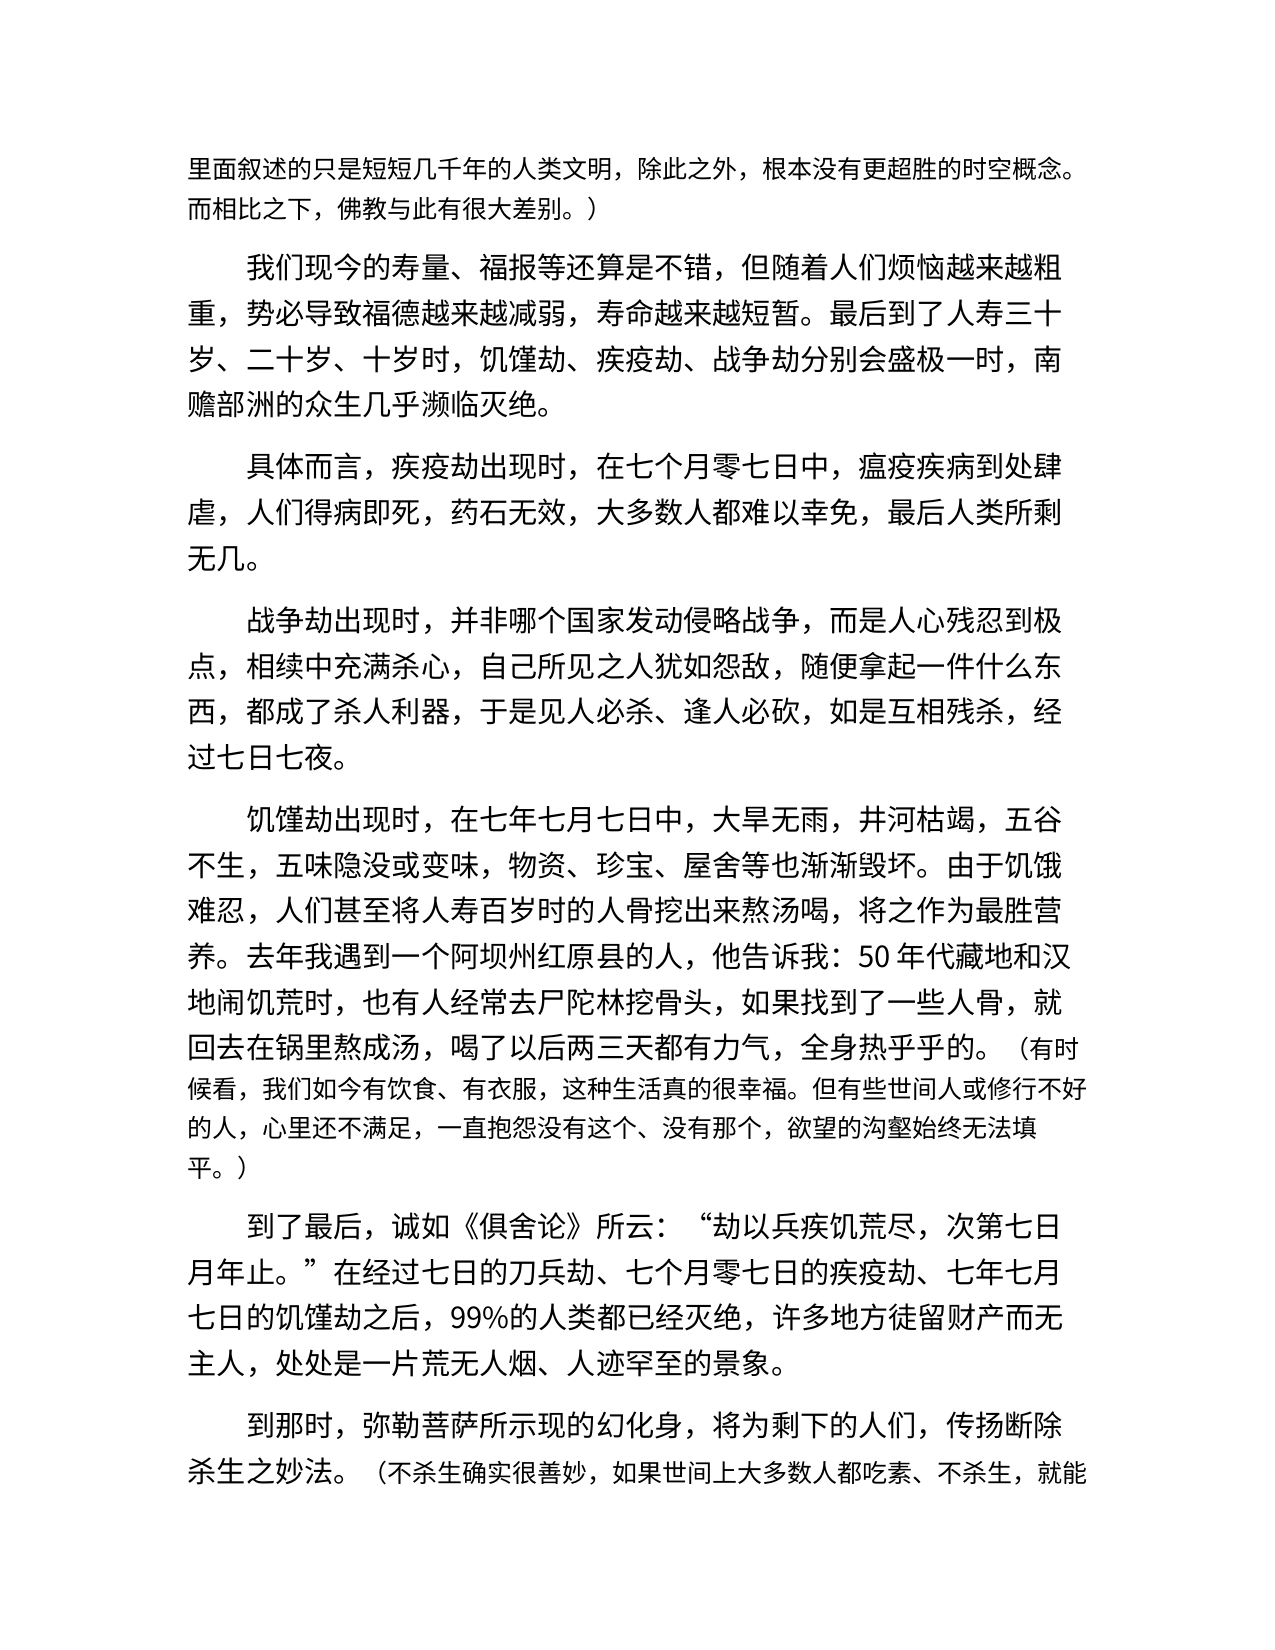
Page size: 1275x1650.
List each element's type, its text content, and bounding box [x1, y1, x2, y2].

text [187, 150, 1087, 225]
text 战争劫出现时，并非哪个国家发动侵略战争，而是人心残忍到极点，相续中充满杀心，自己所见之人犹如怨敌，随便拿起一件什么东西，都成了杀人利器，于是见人必杀、逢人必砍，如是互相残杀，经过七日七夜。 [187, 597, 1087, 777]
text 饥馑劫出现时，在七年七月七日中，大旱无雨，井河枯竭，五谷不生，五味隐没或变味，物资、珍宝、屋舍等也渐渐毁坏。由于饥饿难忍，人们甚至将人寿百岁时的人骨挖出来熬汤喝，将之作为最胜营养。去年我遇到一个阿坝州红原县的人，他告诉我：50年代藏地和汉地闹饥荒时，也有人经常去尸陀林挖骨头，如果找到了一些人骨，就回去在锅里熬成汤，喝了以后两三天都有力气，全身热乎乎的。（有时候看，我们如今有饮食、有衣服，这种生活真的很幸福。但有些世间人或修行不好的人，心里还不满足，一直抱怨没有这个、没有那个，欲望的沟壑始终无法填平。） [187, 797, 1087, 1184]
text 我们现今的寿量、福报等还算是不错，但随着人们烦恼越来越粗重，势必导致福德越来越减弱，寿命越来越短暂。最后到了人寿三十岁、二十岁、十岁时，饥馑劫、疾疫劫、战争劫分别会盛极一时，南赡部洲的众生几乎濒临灭绝。 [187, 245, 1087, 424]
text 具体而言，疾疫劫出现时，在七个月零七日中，瘟疫疾病到处肆虐，人们得病即死，药石无效，大多数人都难以幸免，最后人类所剩无几。 [187, 444, 1087, 577]
text 到了最后，诚如《俱舍论》所云：“劫以兵疾饥荒尽，次第七日月年止。”在经过七日的刀兵劫、七个月零七日的疾疫劫、七年七月七日的饥馑劫之后，99%的人类都已经灭绝，许多地方徒留财产而无主人，处处是一片荒无人烟、人迹罕至的景象。 [187, 1204, 1087, 1383]
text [187, 1403, 1087, 1491]
